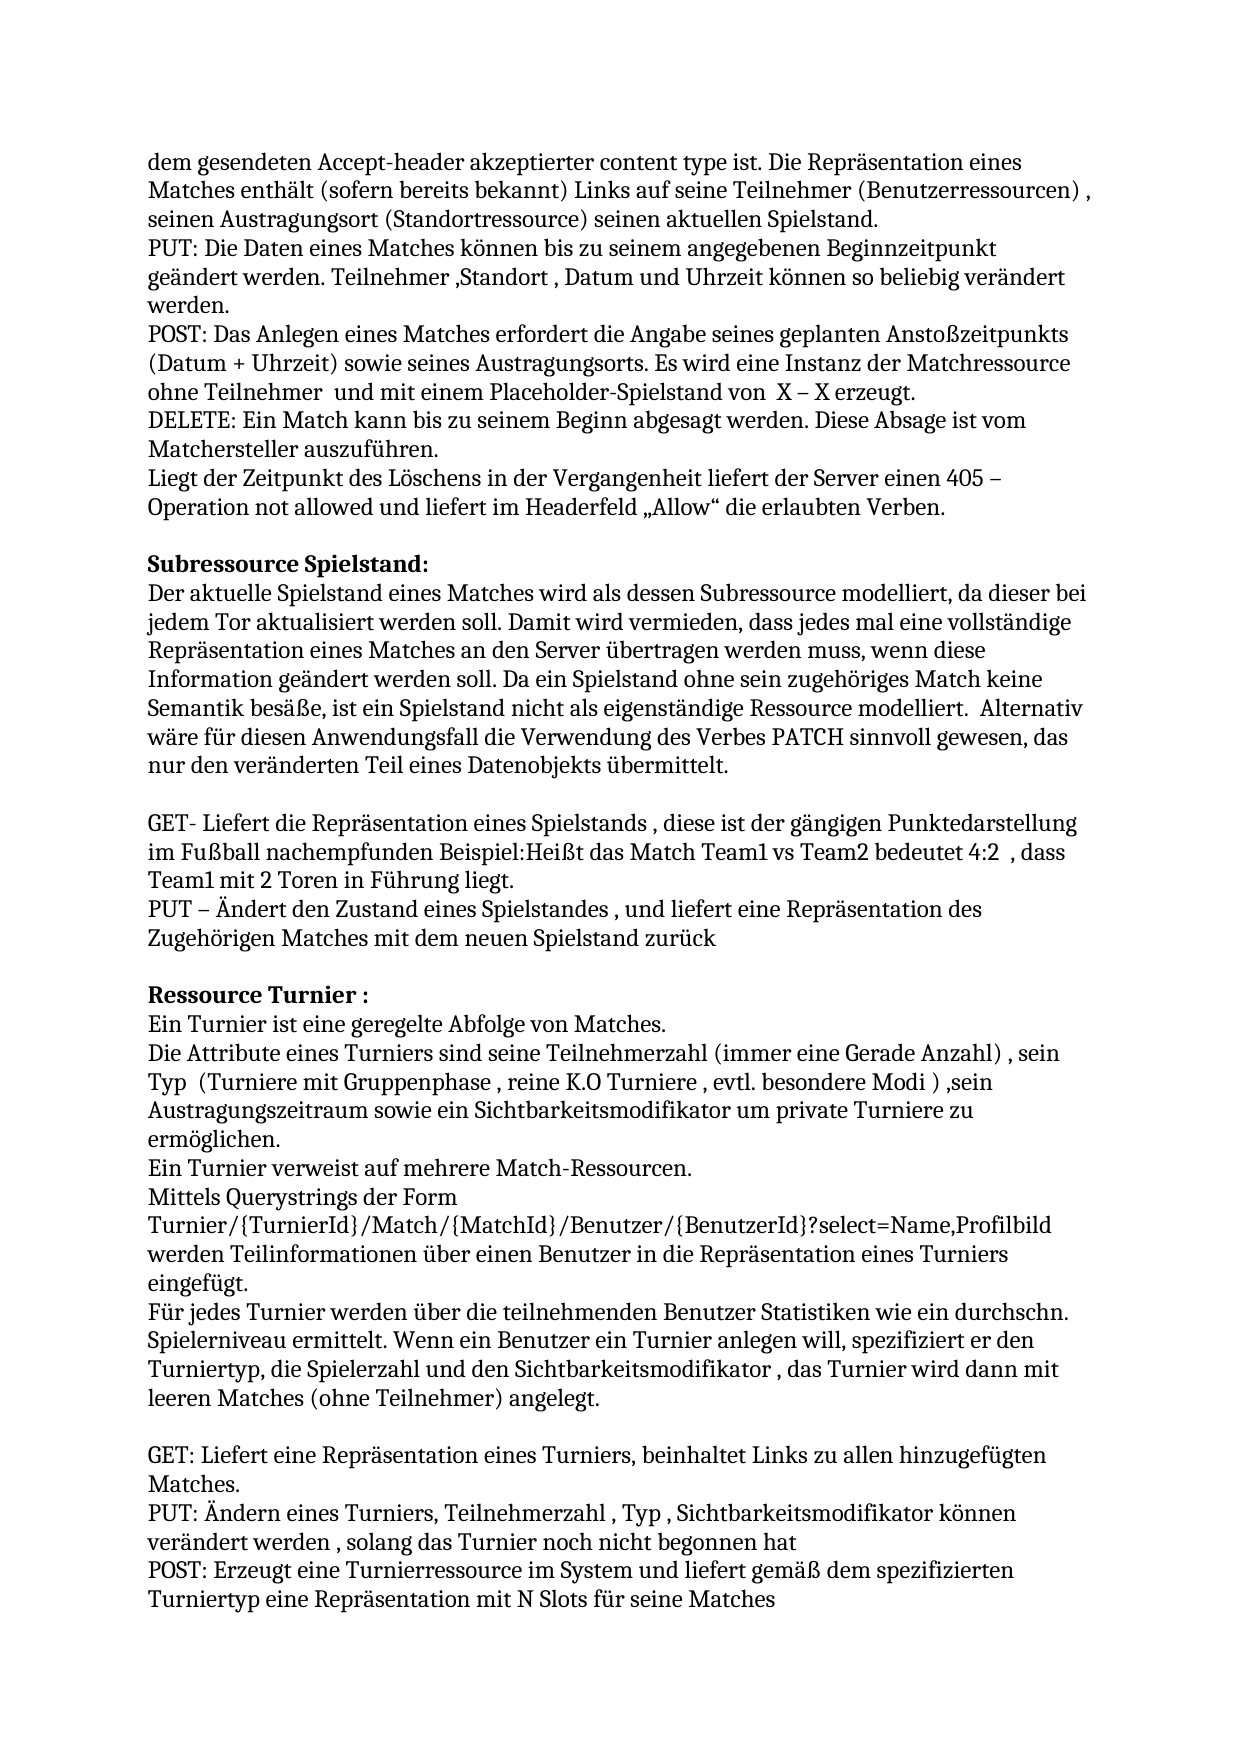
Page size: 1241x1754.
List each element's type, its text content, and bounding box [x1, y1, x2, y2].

text PUT: Ändern eines Turniers, Teilnehmerzahl , Typ , Sichtbarkeitsmodifikator können verändert werden , solang das Turnier noch nicht begonnen hat [148, 1499, 1093, 1556]
text DELETE: Ein Match kann bis zu seinem Beginn abgesagt werden. Diese Absage ist vom Matchersteller auszuführen. [148, 406, 1093, 464]
text Der aktuelle Spielstand eines Matches wird als dessen Subressource modelliert, da dieser bei jedem Tor aktualisiert werden soll. Damit wird vermieden, dass jedes mal eine vollständige Repräsentation eines Matches an den Server übertragen werden muss, wenn diese Information geändert werden soll. Da ein Spielstand ohne sein zugehöriges Match keine Semantik besäße, ist ein Spielstand nicht als eigenständige Ressource modelliert. Alternativ wäre für diesen Anwendungsfall die Verwendung des Verbes PATCH sinnvoll gewesen, das nur den veränderten Teil eines Datenobjekts übermittelt. [148, 579, 1093, 780]
text Die Attribute eines Turniers sind seine Teilnehmerzahl (immer eine Gerade Anzahl) , sein Typ (Turniere mit Gruppenphase , reine K.O Turniere , evtl. besondere Modi ) ,sein Austragungszeitraum sowie ein Sichtbarkeitsmodifikator um private Turniere zu ermöglichen. [148, 1039, 1093, 1154]
text PUT: Die Daten eines Matches können bis zu seinem angegebenen Beginnzeitpunkt geändert werden. Teilnehmer ,Standort , Datum und Uhrzeit können so beliebig verändert werden. [148, 234, 1093, 320]
text GET: Liefert eine Repräsentation eines Turniers, beinhaltet Links zu allen hinzugefügten Matches. [148, 1441, 1093, 1499]
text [148, 148, 1093, 234]
text Subressource Spielstand: [148, 550, 1093, 579]
text Liegt der Zeitpunkt des Löschens in der Vergangenheit liefert der Server einen 405 – Operation not allowed und liefert im Headerfeld „Allow“ die erlaubten Verben. [148, 464, 1093, 521]
text GET- Liefert die Repräsentation eines Spielstands , diese ist der gängigen Punktedarstellung im Fußball nachempfunden Beispiel:Heißt das Match Team1 vs Team2 bedeutet 4:2 , dass Team1 mit 2 Toren in Führung liegt. [148, 780, 1093, 895]
text Ein Turnier ist eine geregelte Abfolge von Matches. [148, 1010, 1093, 1039]
text POST: Das Anlegen eines Matches erfordert die Angabe seines geplanten Anstoßzeitpunkts (Datum + Uhrzeit) sowie seines Austragungsorts. Es wird eine Instanz der Matchressource ohne Teilnehmer und mit einem Placeholder-Spielstand von X – X erzeugt. [148, 320, 1093, 406]
text POST: Erzeugt eine Turnierressource im System und liefert gemäß dem spezifizierten Turniertyp eine Repräsentation mit N Slots für seine Matches [148, 1556, 1093, 1614]
text Mittels Querystrings der Form Turnier/{TurnierId}/Match/{MatchId}/Benutzer/{BenutzerId}?select=Name,Profilbild werden Teilinformationen über einen Benutzer in die Repräsentation eines Turniers eingefügt. [148, 1183, 1093, 1298]
text Ressource Turnier : [148, 981, 1093, 1010]
text Ein Turnier verweist auf mehrere Match-Ressourcen. [148, 1154, 1093, 1183]
text Für jedes Turnier werden über die teilnehmenden Benutzer Statistiken wie ein durchschn. Spielerniveau ermittelt. Wenn ein Benutzer ein Turnier anlegen will, spezifiziert er den Turniertyp, die Spielerzahl und den Sichtbarkeitsmodifikator , das Turnier wird dann mit leeren Matches (ohne Teilnehmer) angelegt. [148, 1298, 1093, 1413]
text PUT – Ändert den Zustand eines Spielstandes , und liefert eine Repräsentation des Zugehörigen Matches mit dem neuen Spielstand zurück [148, 895, 1093, 953]
